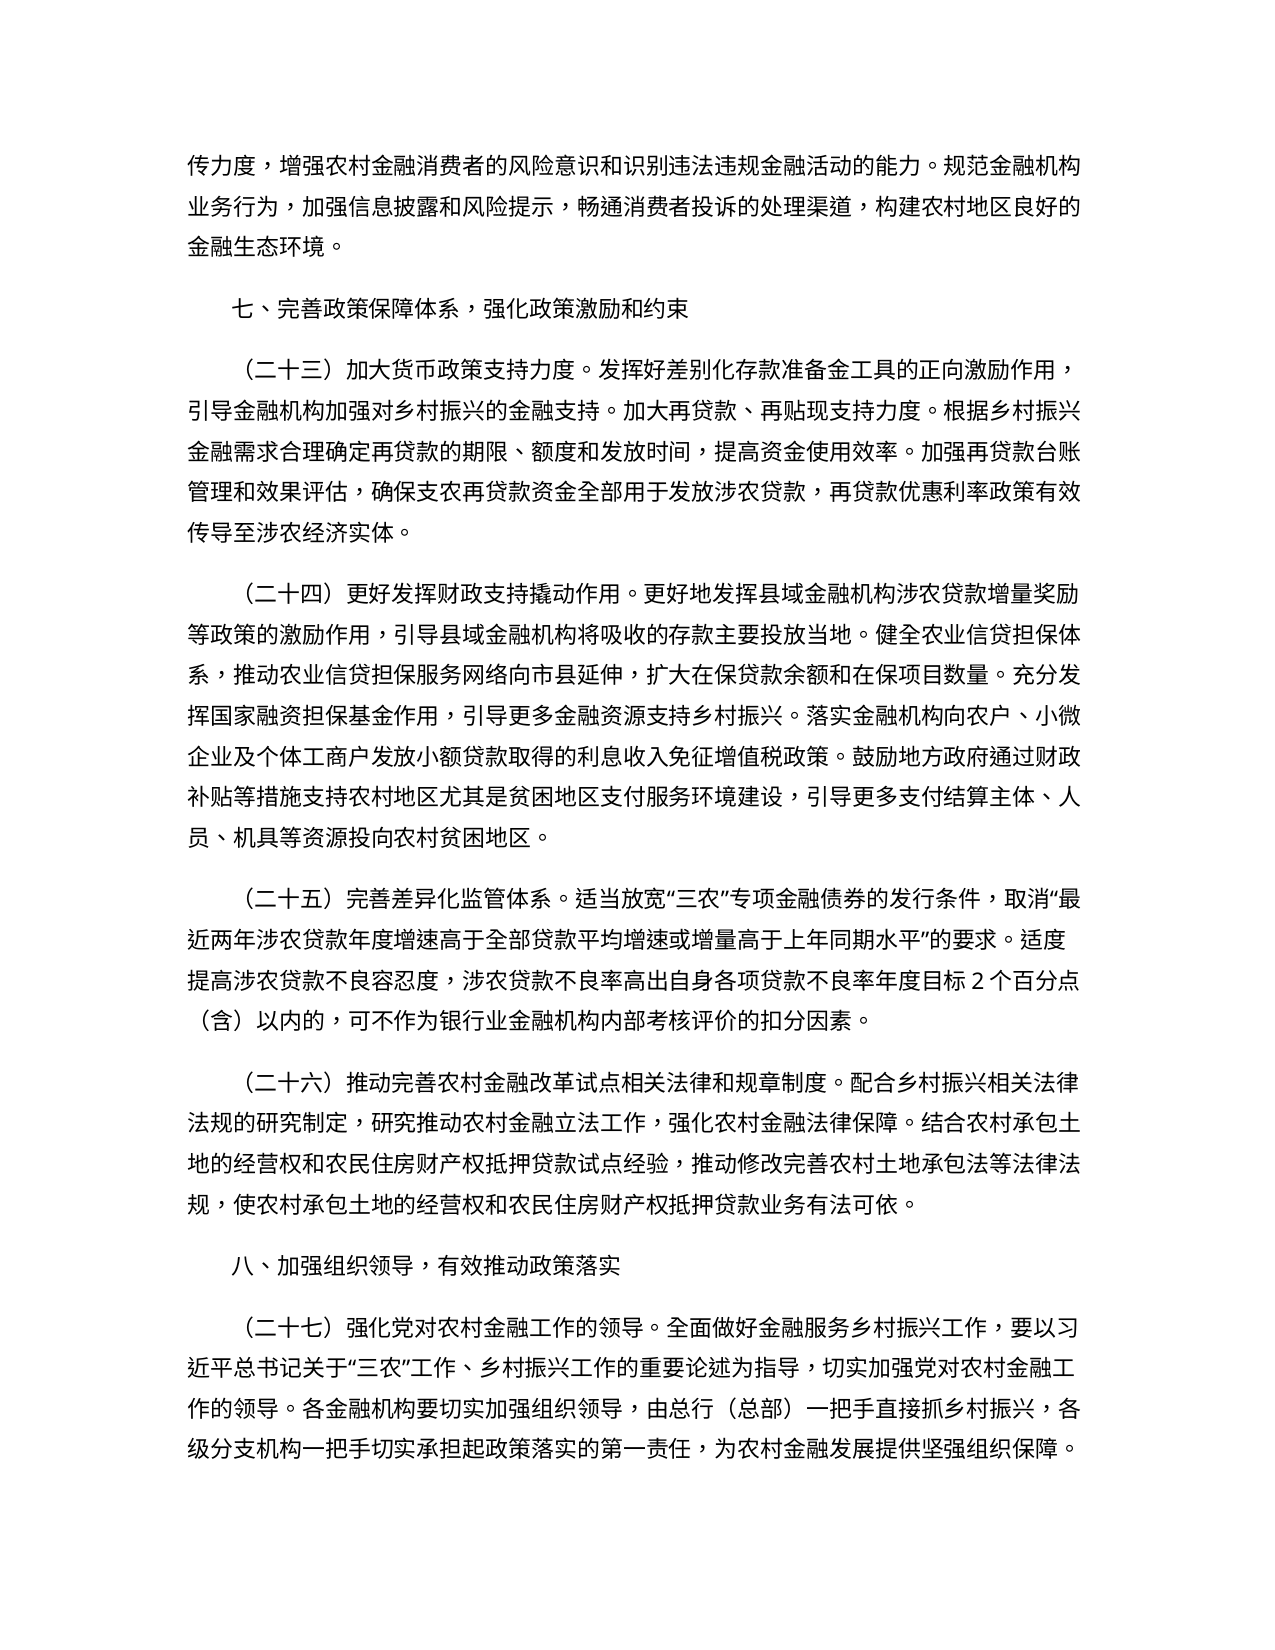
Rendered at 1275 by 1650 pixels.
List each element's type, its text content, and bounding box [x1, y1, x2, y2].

text （二十三）加大货币政策支持力度。发挥好差别化存款准备金工具的正向激励作用，引导金融机构加强对乡村振兴的金融支持。加大再贷款、再贴现支持力度。根据乡村振兴金融需求合理确定再贷款的期限、额度和发放时间，提高资金使用效率。加强再贷款台账管理和效果评估，确保支农再贷款资金全部用于发放涉农贷款，再贷款优惠利率政策有效传导至涉农经济实体。 [187, 354, 1087, 548]
text （二十六）推动完善农村金融改革试点相关法律和规章制度。配合乡村振兴相关法律法规的研究制定，研究推动农村金融立法工作，强化农村金融法律保障。结合农村承包土地的经营权和农民住房财产权抵押贷款试点经验，推动修改完善农村土地承包法等法律法规，使农村承包土地的经营权和农民住房财产权抵押贷款业务有法可依。 [187, 1067, 1087, 1220]
text （二十七）强化党对农村金融工作的领导。全面做好金融服务乡村振兴工作，要以习近平总书记关于“三农”工作、乡村振兴工作的重要论述为指导，切实加强党对农村金融工作的领导。各金融机构要切实加强组织领导，由总行（总部）一把手直接抓乡村振兴，各级分支机构一把手切实承担起政策落实的第一责任，为农村金融发展提供坚强组织保障。 [187, 1311, 1087, 1464]
text 八、加强组织领导，有效推动政策落实 [187, 1250, 1087, 1281]
text 七、完善政策保障体系，强化政策激励和约束 [187, 293, 1087, 324]
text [187, 150, 1087, 262]
text （二十五）完善差异化监管体系。适当放宽“三农”专项金融债券的发行条件，取消“最近两年涉农贷款年度增速高于全部贷款平均增速或增量高于上年同期水平”的要求。适度提高涉农贷款不良容忍度，涉农贷款不良率高出自身各项贷款不良率年度目标2个百分点（含）以内的，可不作为银行业金融机构内部考核评价的扣分因素。 [187, 883, 1087, 1036]
text （二十四）更好发挥财政支持撬动作用。更好地发挥县域金融机构涉农贷款增量奖励等政策的激励作用，引导县域金融机构将吸收的存款主要投放当地。健全农业信贷担保体系，推动农业信贷担保服务网络向市县延伸，扩大在保贷款余额和在保项目数量。充分发挥国家融资担保基金作用，引导更多金融资源支持乡村振兴。落实金融机构向农户、小微企业及个体工商户发放小额贷款取得的利息收入免征增值税政策。鼓励地方政府通过财政补贴等措施支持农村地区尤其是贫困地区支付服务环境建设，引导更多支付结算主体、人员、机具等资源投向农村贫困地区。 [187, 578, 1087, 853]
